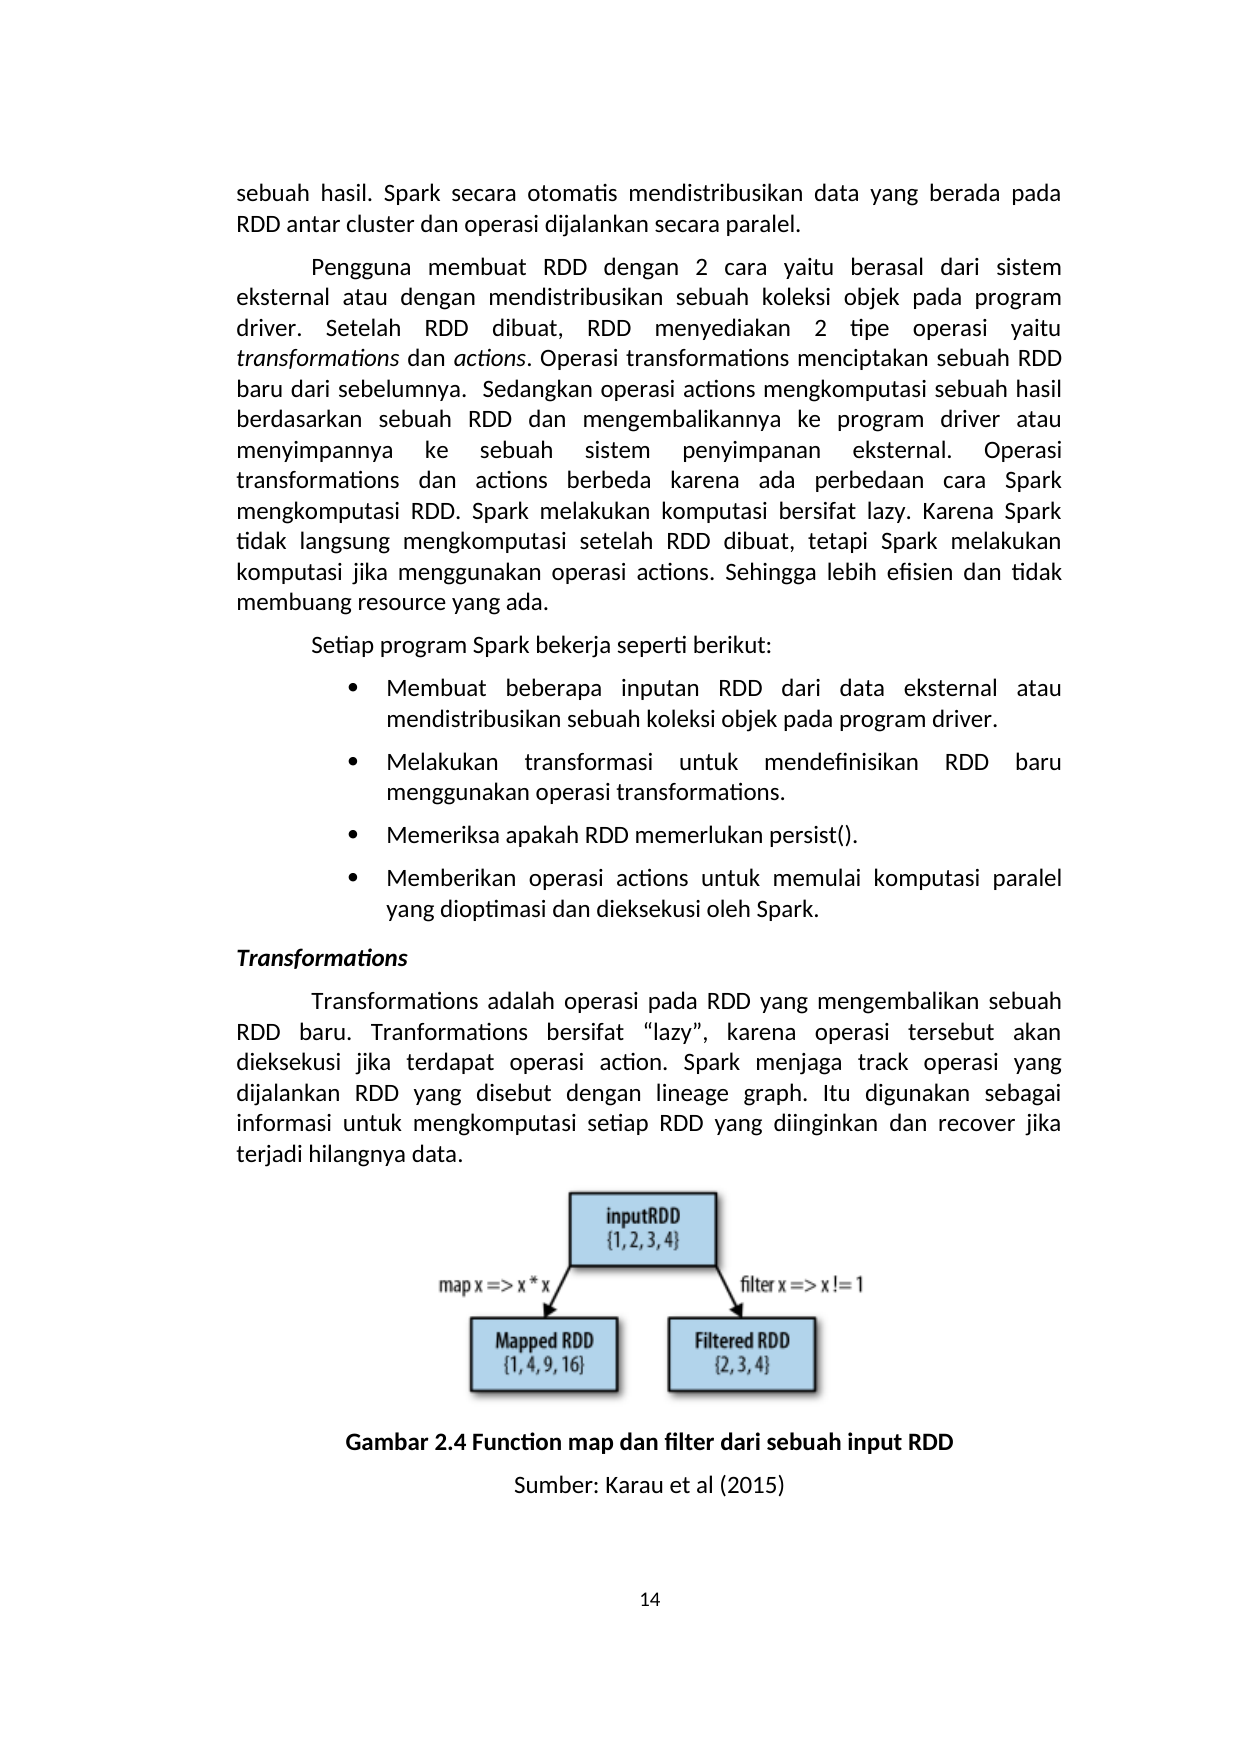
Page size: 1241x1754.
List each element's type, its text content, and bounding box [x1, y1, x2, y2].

list Melakukan transformasi untuk mendefinisikan RDD baru menggunakan operasi transformations. [349, 746, 1063, 807]
text Sumber: Karau et al (2015) [236, 1469, 1063, 1500]
subtitle Transformations [236, 942, 1063, 973]
list Memberikan operasi actions untuk memulai komputasi paralel yang dioptimasi dan dieksekusi oleh Spark. [349, 863, 1063, 924]
text Setiap program Spark bekerja seperti berikut: [236, 629, 1063, 660]
text Gambar 2.4 Function map dan filter dari sebuah input RDD [236, 1426, 1063, 1457]
text Transformations adalah operasi pada RDD yang mengembalikan sebuah RDD baru. Tranformations bersifat “lazy”, karena operasi tersebut akan dieksekusi jika terdapat operasi action. Spark menjaga track operasi yang dijalankan RDD yang disebut dengan lineage graph. Itu digunakan sebagai informasi untuk mengkomputasi setiap RDD yang diinginkan dan recover jika terjadi hilangnya data. [236, 985, 1063, 1168]
text Pengguna membuat RDD dengan 2 cara yaitu berasal dari sistem eksternal atau dengan mendistribusikan sebuah koleksi objek pada program driver. Setelah RDD dibuat, RDD menyediakan 2 tipe operasi yaitu transformations dan actions. Operasi transformations menciptakan sebuah RDD baru dari sebelumnya. Sedangkan operasi actions mengkomputasi sebuah hasil berdasarkan sebuah RDD dan mengembalikannya ke program driver atau menyimpannya ke sebuah sistem penyimpanan eksternal. Operasi transformations dan actions berbeda karena ada perbedaan cara Spark mengkomputasi RDD. Spark melakukan komputasi bersifat lazy. Karena Spark tidak langsung mengkomputasi setelah RDD dibuat, tetapi Spark melakukan komputasi jika menggunakan operasi actions. Sehingga lebih efisien dan tidak membuang resource yang ada. [236, 251, 1063, 617]
list Membuat beberapa inputan RDD dari data eksternal atau mendistribusikan sebuah koleksi objek pada program driver. [349, 672, 1063, 733]
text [236, 177, 1063, 238]
list Memeriksa apakah RDD memerlukan persist(). [349, 819, 1063, 850]
